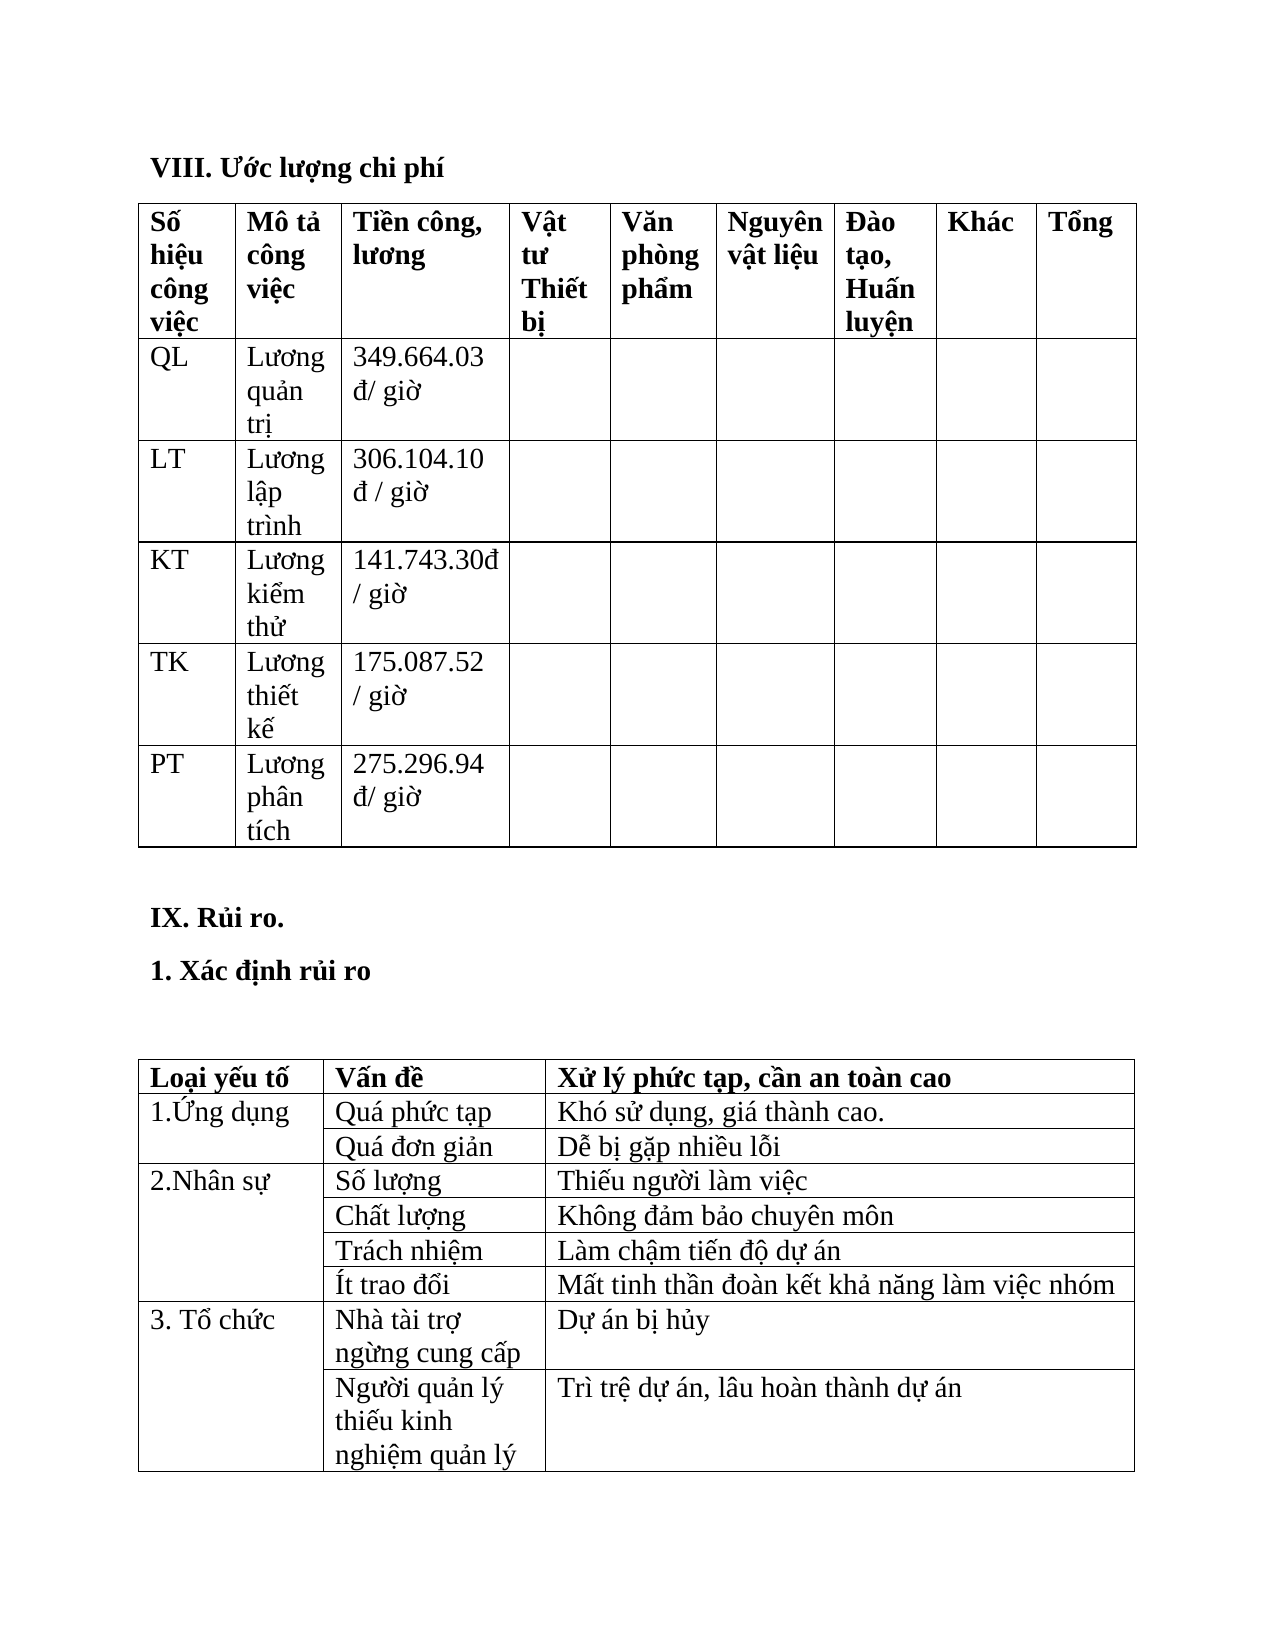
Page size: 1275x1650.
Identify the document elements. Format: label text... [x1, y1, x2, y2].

table_cell [510, 746, 610, 846]
table_cell [1037, 746, 1136, 846]
table_cell Quá đơn giản [324, 1129, 545, 1162]
table_cell Lương quản trị [236, 339, 341, 440]
table_cell [937, 441, 1036, 541]
table_cell 306.104.10 đ / giờ [342, 441, 509, 541]
table_cell [937, 644, 1036, 745]
table_cell [937, 339, 1036, 440]
table_cell Làm chậm tiến độ dự án [546, 1233, 1134, 1266]
table_cell [835, 441, 936, 541]
table_cell Lương lập trình [236, 441, 341, 541]
table_cell [937, 746, 1036, 846]
table_cell Người quản lý thiếu kinh nghiệm quản lý [324, 1370, 545, 1471]
text 1. Xác định rủi ro [150, 953, 1125, 987]
table_cell Dễ bị gặp nhiều lỗi [546, 1129, 1134, 1162]
table_cell [717, 543, 834, 643]
table_cell [835, 339, 936, 440]
table_cell Lương thiết kế [236, 644, 341, 745]
table_cell 1.Ứng dụng [139, 1094, 323, 1162]
table_header Mô tả công việc [236, 204, 341, 338]
table_cell Mất tinh thần đoàn kết khả năng làm việc nhóm [546, 1267, 1134, 1301]
table_cell Dự án bị hủy [546, 1302, 1134, 1369]
table_cell [611, 644, 716, 745]
table_cell [835, 746, 936, 846]
table_cell Chất lượng [324, 1198, 545, 1232]
table_header Loại yếu tố [139, 1060, 323, 1093]
table_cell [611, 339, 716, 440]
table_header Đào tạo, Huấn luyện [835, 204, 936, 338]
table_cell Trách nhiệm [324, 1233, 545, 1266]
table_cell [717, 644, 834, 745]
table_cell [1037, 339, 1136, 440]
table_cell Lương kiểm thử [236, 543, 341, 643]
table_cell Số lượng [324, 1164, 545, 1197]
table_cell 349.664.03 đ/ giờ [342, 339, 509, 440]
table_cell Quá phức tạp [324, 1094, 545, 1128]
table_cell [835, 644, 936, 745]
table_header Văn phòng phẩm [611, 204, 716, 338]
table_header Tổng [1037, 204, 1136, 338]
table_cell [611, 543, 716, 643]
table_cell [937, 543, 1036, 643]
table_cell [510, 644, 610, 745]
table_cell 2.Nhân sự [139, 1164, 323, 1301]
table_cell Lương phân tích [236, 746, 341, 846]
table_cell [1037, 441, 1136, 541]
table_cell LT [139, 441, 235, 541]
table_cell TK [139, 644, 235, 745]
table_cell Không đảm bảo chuyên môn [546, 1198, 1134, 1232]
table_header Xử lý phức tạp, cần an toàn cao [546, 1060, 1134, 1093]
table_cell [835, 543, 936, 643]
table_cell Ít trao đổi [324, 1267, 545, 1301]
table_cell KT [139, 543, 235, 643]
table_cell [1037, 543, 1136, 643]
table_header Số hiệu công việc [139, 204, 235, 338]
text IX. Rủi ro. [150, 900, 1125, 934]
table_cell Tổ chức [139, 1302, 323, 1471]
table_header Khác [937, 204, 1036, 338]
table_cell PT [139, 746, 235, 846]
table_header Vấn đề [324, 1060, 545, 1093]
table_cell Thiếu người làm việc [546, 1164, 1134, 1197]
table_cell [717, 746, 834, 846]
table_cell [717, 339, 834, 440]
table_cell 275.296.94 đ/ giờ [342, 746, 509, 846]
table_cell Trì trệ dự án, lâu hoàn thành dự án [546, 1370, 1134, 1471]
table_cell [717, 441, 834, 541]
table_cell [1037, 644, 1136, 745]
text VIII. Ước lượng chi phí [150, 150, 1125, 183]
table_cell Nhà tài trợ ngừng cung cấp [324, 1302, 545, 1369]
table_header Nguyên vật liệu [717, 204, 834, 338]
table_cell 175.087.52 / giờ [342, 644, 509, 745]
table_header Vật tư Thiết bị [510, 204, 610, 338]
table_header Tiền công, lương [342, 204, 509, 338]
table_cell [611, 746, 716, 846]
table_cell Khó sử dụng, giá thành cao. [546, 1094, 1134, 1128]
table_cell [611, 441, 716, 541]
table_cell [510, 339, 610, 440]
table_cell [510, 441, 610, 541]
table_cell QL [139, 339, 235, 440]
table_cell 141.743.30đ / giờ [342, 543, 509, 643]
table_cell [510, 543, 610, 643]
